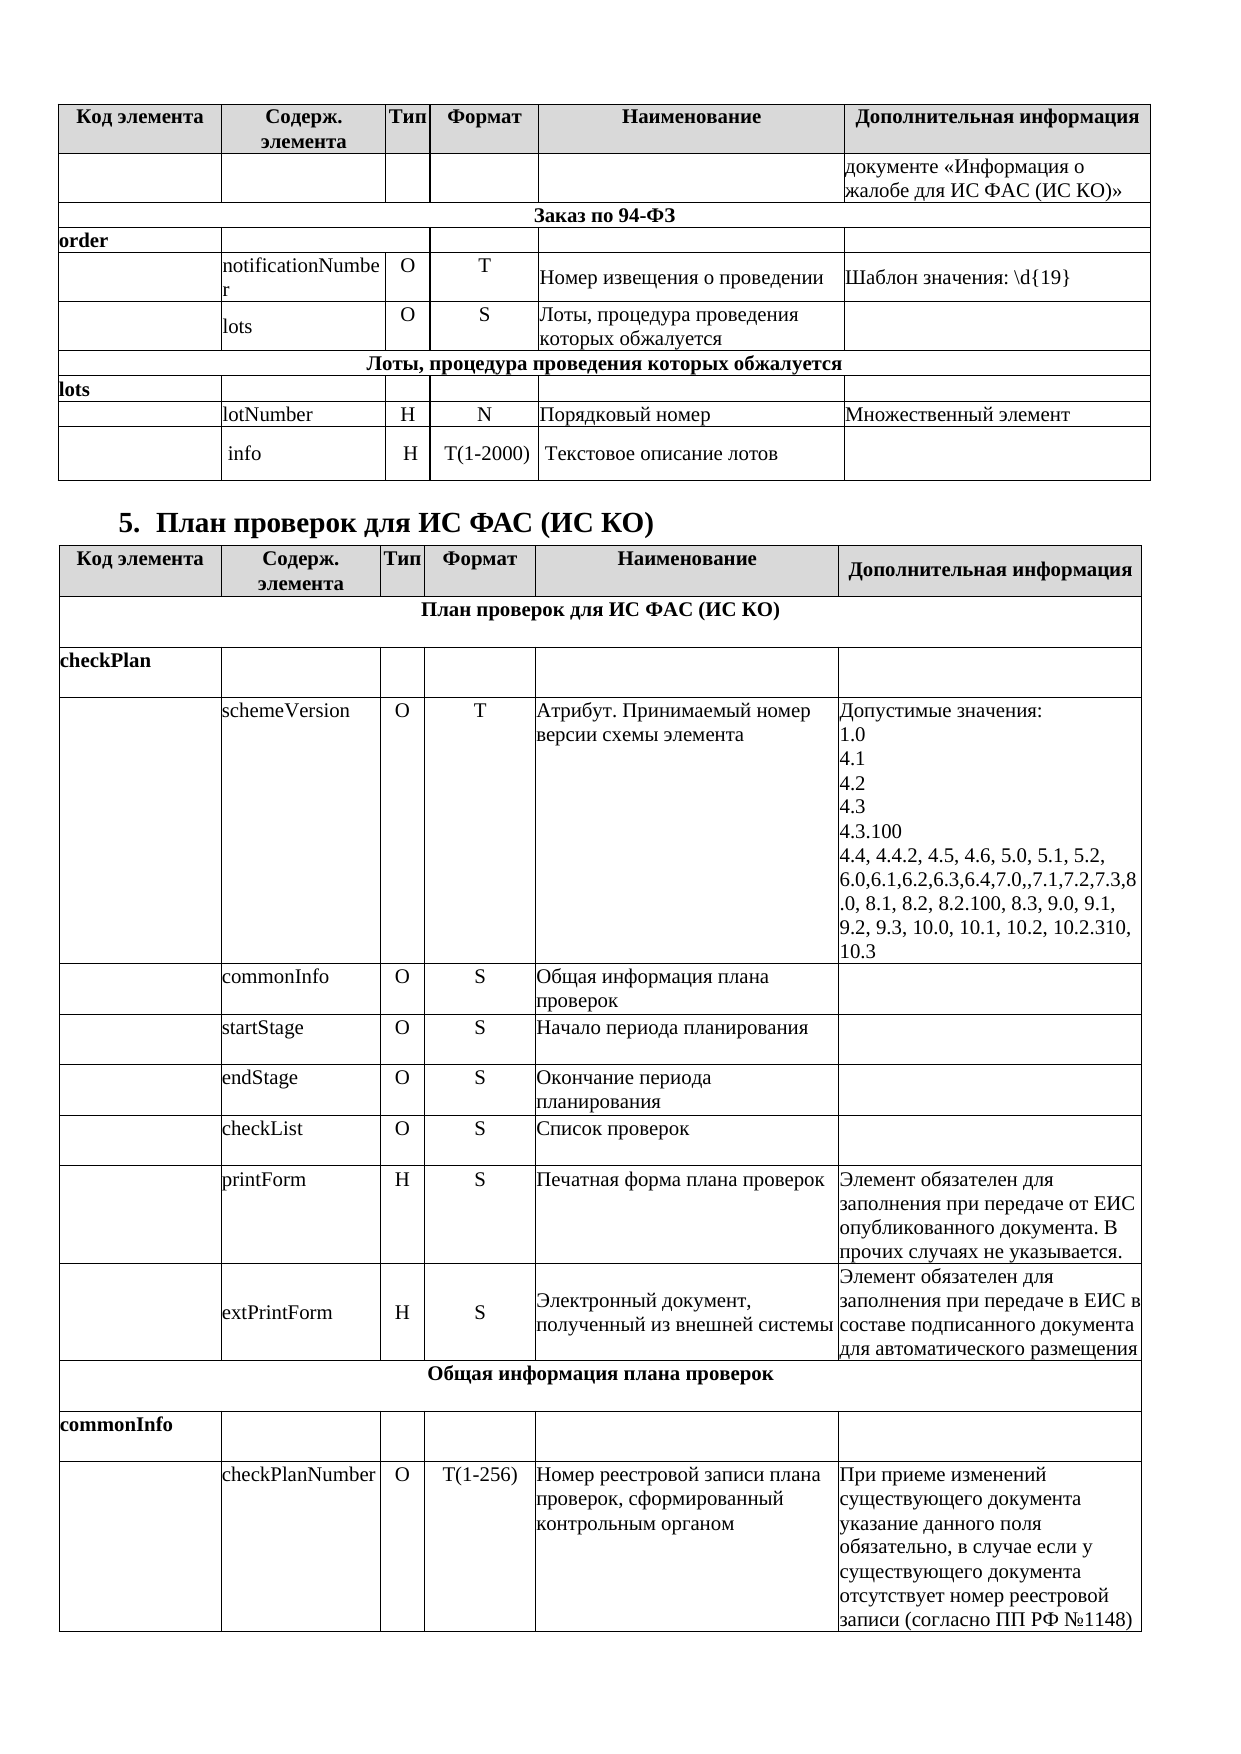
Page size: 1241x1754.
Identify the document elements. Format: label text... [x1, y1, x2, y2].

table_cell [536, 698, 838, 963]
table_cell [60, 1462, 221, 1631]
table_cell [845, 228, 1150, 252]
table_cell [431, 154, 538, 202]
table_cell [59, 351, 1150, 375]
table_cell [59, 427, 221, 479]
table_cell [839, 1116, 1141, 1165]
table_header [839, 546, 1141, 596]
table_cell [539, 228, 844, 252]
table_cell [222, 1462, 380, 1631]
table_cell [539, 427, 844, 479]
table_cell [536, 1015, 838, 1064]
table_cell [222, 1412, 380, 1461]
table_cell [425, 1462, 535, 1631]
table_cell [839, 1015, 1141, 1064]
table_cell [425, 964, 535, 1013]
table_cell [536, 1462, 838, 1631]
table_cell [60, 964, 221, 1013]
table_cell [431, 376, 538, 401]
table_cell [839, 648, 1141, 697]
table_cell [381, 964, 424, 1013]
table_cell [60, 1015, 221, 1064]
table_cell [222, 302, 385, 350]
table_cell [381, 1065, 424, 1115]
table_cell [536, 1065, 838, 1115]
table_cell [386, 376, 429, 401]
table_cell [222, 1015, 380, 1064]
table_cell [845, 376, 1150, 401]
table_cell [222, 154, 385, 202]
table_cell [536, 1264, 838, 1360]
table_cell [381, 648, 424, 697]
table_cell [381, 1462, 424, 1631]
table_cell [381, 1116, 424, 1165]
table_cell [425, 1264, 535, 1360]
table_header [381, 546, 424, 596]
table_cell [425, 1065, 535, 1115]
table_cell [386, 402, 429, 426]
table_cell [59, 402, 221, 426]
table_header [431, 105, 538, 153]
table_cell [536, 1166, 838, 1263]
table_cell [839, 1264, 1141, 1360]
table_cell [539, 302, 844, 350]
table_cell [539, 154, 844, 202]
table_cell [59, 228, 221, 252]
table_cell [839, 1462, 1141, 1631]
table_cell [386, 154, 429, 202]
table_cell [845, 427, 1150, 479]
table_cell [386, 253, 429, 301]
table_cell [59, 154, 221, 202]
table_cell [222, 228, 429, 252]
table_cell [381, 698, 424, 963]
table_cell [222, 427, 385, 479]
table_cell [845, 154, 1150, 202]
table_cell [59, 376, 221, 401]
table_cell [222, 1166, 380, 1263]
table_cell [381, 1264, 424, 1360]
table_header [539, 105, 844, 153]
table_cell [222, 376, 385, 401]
subtitle План проверок для ИС ФАС (ИС КО) [118, 506, 1152, 539]
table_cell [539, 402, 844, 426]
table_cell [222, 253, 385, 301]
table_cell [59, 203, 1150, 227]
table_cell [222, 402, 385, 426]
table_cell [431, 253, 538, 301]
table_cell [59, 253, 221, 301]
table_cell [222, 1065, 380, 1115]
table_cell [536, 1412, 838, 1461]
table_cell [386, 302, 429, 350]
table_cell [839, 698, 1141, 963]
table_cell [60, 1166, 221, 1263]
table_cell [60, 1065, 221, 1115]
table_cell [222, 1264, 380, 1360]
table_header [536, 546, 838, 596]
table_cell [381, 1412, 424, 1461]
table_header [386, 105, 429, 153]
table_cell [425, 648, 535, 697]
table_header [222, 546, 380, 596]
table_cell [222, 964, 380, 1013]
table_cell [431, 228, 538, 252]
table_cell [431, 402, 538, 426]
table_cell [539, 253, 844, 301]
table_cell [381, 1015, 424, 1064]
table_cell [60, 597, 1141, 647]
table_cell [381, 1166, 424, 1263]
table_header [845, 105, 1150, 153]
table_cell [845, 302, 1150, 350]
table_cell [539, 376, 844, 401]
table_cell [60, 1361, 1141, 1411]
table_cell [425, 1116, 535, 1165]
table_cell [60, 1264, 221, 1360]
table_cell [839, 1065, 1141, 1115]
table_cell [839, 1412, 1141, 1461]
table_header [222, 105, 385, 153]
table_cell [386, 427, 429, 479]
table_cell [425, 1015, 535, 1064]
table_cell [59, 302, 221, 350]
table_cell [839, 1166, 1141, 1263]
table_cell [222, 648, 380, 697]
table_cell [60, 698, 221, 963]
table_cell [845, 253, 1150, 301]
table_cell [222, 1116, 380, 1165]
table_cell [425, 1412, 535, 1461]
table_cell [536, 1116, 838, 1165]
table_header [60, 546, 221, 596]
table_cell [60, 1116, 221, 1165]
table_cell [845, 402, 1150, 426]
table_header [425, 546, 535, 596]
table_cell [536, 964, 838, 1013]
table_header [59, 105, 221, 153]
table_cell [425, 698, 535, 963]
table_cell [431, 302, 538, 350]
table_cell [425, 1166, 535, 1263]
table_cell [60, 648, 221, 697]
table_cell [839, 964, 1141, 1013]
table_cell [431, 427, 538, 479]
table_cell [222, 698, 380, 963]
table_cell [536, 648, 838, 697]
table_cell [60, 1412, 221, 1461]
